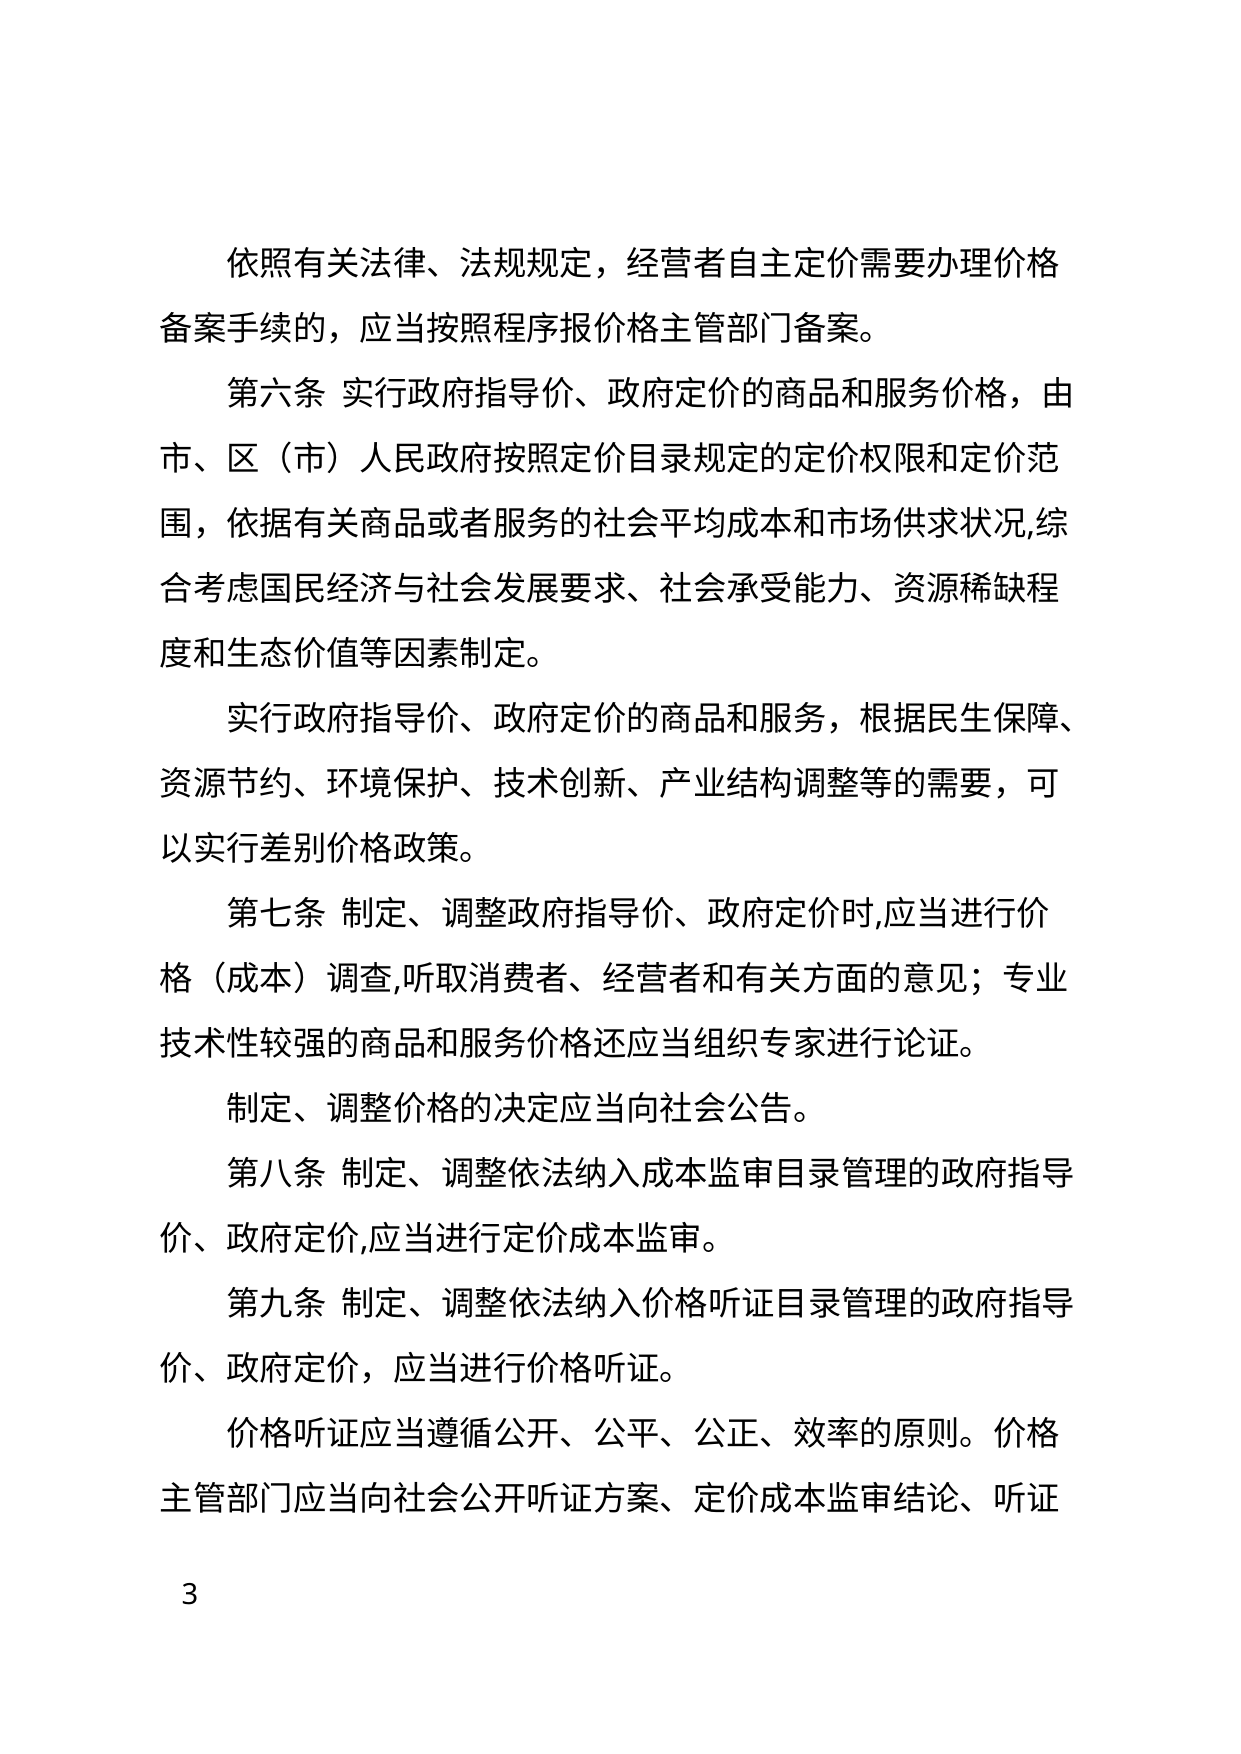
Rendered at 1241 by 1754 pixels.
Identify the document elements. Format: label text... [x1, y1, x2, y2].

text 第九条 制定、调整依法纳入价格听证目录管理的政府指导价、政府定价，应当进行价格听证。 [159, 1268, 1081, 1398]
text 实行政府指导价、政府定价的商品和服务，根据民生保障、资源节约、环境保护、技术创新、产业结构调整等的需要，可以实行差别价格政策。 [159, 683, 1081, 878]
text 第六条 实行政府指导价、政府定价的商品和服务价格，由市、区（市）人民政府按照定价目录规定的定价权限和定价范围，依据有关商品或者服务的社会平均成本和市场供求状况,综合考虑国民经济与社会发展要求、社会承受能力、资源稀缺程度和生态价值等因素制定。 [159, 358, 1081, 683]
text 依照有关法律、法规规定，经营者自主定价需要办理价格备案手续的，应当按照程序报价格主管部门备案。 [159, 228, 1081, 358]
text 第七条 制定、调整政府指导价、政府定价时,应当进行价格（成本）调查,听取消费者、经营者和有关方面的意见；专业技术性较强的商品和服务价格还应当组织专家进行论证。 [159, 878, 1081, 1073]
text 制定、调整价格的决定应当向社会公告。 [159, 1073, 1081, 1138]
text 第八条 制定、调整依法纳入成本监审目录管理的政府指导价、政府定价,应当进行定价成本监审。 [159, 1138, 1081, 1268]
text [159, 1398, 1081, 1528]
